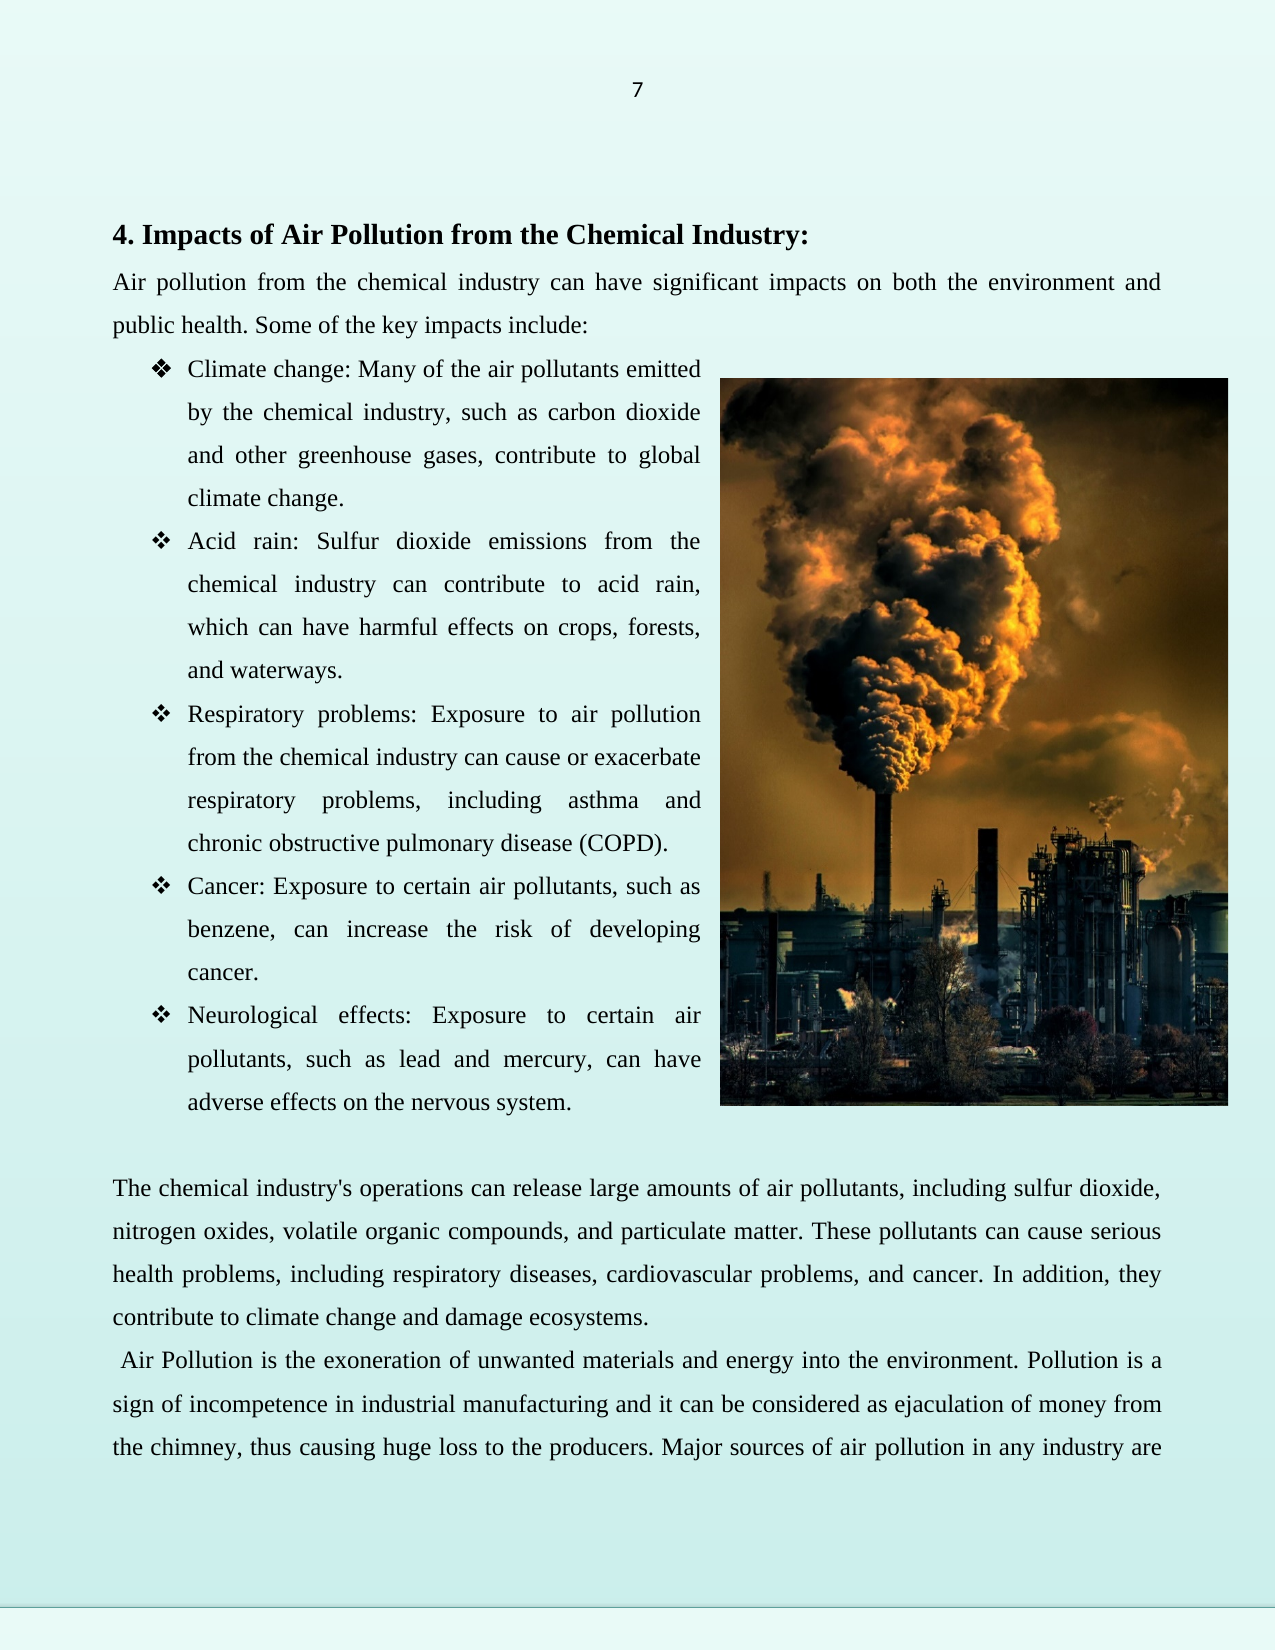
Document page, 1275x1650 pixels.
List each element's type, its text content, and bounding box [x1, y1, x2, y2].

list Respiratory problems: Exposure to air pollution from the chemical industry can cause or exacerbate respiratory problems, including asthma and chronic obstructive pulmonary disease (COPD). [150, 699, 718, 900]
picture [718, 378, 1228, 1103]
text Air pollution from the chemical industry can have significant impacts on both the environment and public health. Some of the key impacts include: [112, 267, 1162, 339]
list Acid rain: Sulfur dioxide emissions from the chemical industry can contribute to acid rain, which can have harmful effects on crops, forests, and waterways. [150, 526, 718, 684]
list Neurological effects: Exposure to certain air pollutants, such as lead and mercury, can have adverse effects on the nervous system. [150, 1044, 1162, 1159]
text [112, 1389, 1162, 1461]
list Climate change: Many of the air pollutants emitted by the chemical industry, such as carbon dioxide and other greenhouse gases, contribute to global climate change. [150, 354, 1162, 512]
text The chemical industry's operations can release large amounts of air pollutants, including sulfur dioxide, nitrogen oxides, volatile organic compounds, and particulate matter. These pollutants can cause serious health problems, including respiratory diseases, cardiovascular problems, and cancer. In addition, they contribute to climate change and damage ecosystems. [112, 1216, 1162, 1374]
text 4. Impacts of Air Pollution from the Chemical Industry: [112, 217, 1162, 251]
list Cancer: Exposure to certain air pollutants, such as benzene, can increase the risk of developing cancer. [150, 914, 718, 1029]
